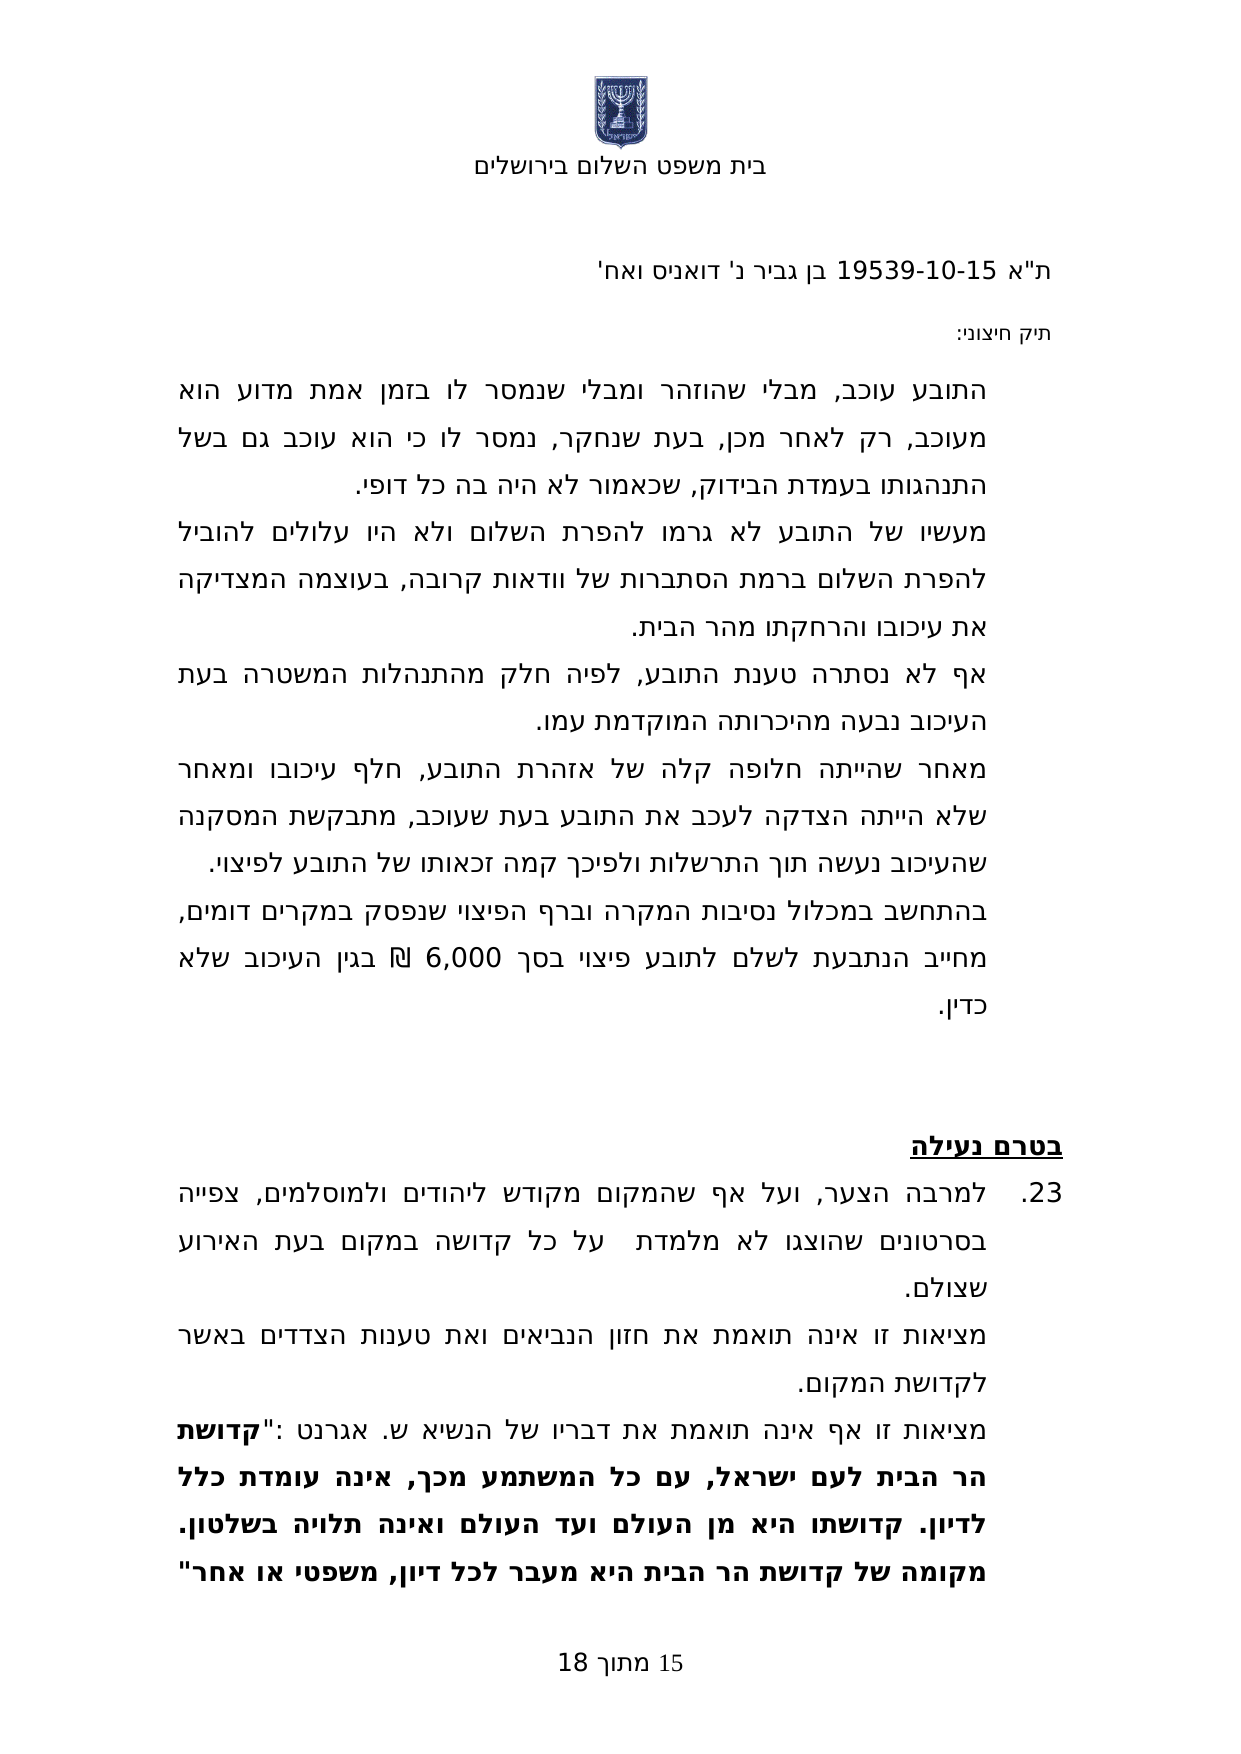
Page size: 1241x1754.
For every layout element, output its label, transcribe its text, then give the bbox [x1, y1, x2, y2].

text מאחר שהייתה חלופה קלה של אזהרת התובע, חלף עיכובו ומאחר שלא הייתה הצדקה לעכב את התובע בעת שעוכב, מתבקשת המסקנה שהעיכוב נעשה תוך התרשלות ולפיכך קמה זכאותו של התובע לפיצוי. [177, 753, 988, 879]
text 23. למרבה הצער, ועל אף שהמקום מקודש ליהודים ולמוסלמים, צפייה בסרטונים שהוצגו לא מלמדת על כל קדושה במקום בעת האירוע שצולם. [177, 1178, 1063, 1304]
text אף לא נסתרה טענת התובע, לפיה חלק מהתנהלות המשטרה בעת העיכוב נבעה מהיכרותה המוקדמת עמו. [177, 658, 988, 737]
text התובע עוכב, מבלי שהוזהר ומבלי שנמסר לו בזמן אמת מדוע הוא מעוכב, רק לאחר מכן, בעת שנחקר, נמסר לו כי הוא עוכב גם בשל התנהגותו בעמדת הבידוק, שכאמור לא היה בה כל דופי. [177, 375, 988, 501]
text מעשיו של התובע לא גרמו להפרת השלום ולא היו עלולים להוביל להפרת השלום ברמת הסתברות של וודאות קרובה, בעוצמה המצדיקה את עיכובו והרחקתו מהר הבית. [177, 517, 988, 643]
text בהתחשב במכלול נסיבות המקרה וברף הפיצוי שנפסק במקרים דומים, מחייב הנתבעת לשלם לתובע פיצוי בסך 6,000 ₪ בגין העיכוב שלא כדין. [177, 895, 988, 1021]
picture [589, 75, 651, 152]
text מציאות זו אינה תואמת את חזון הנביאים ואת טענות הצדדים באשר לקדושת המקום. [177, 1320, 1063, 1398]
text בטרם נעילה [177, 1131, 1063, 1162]
